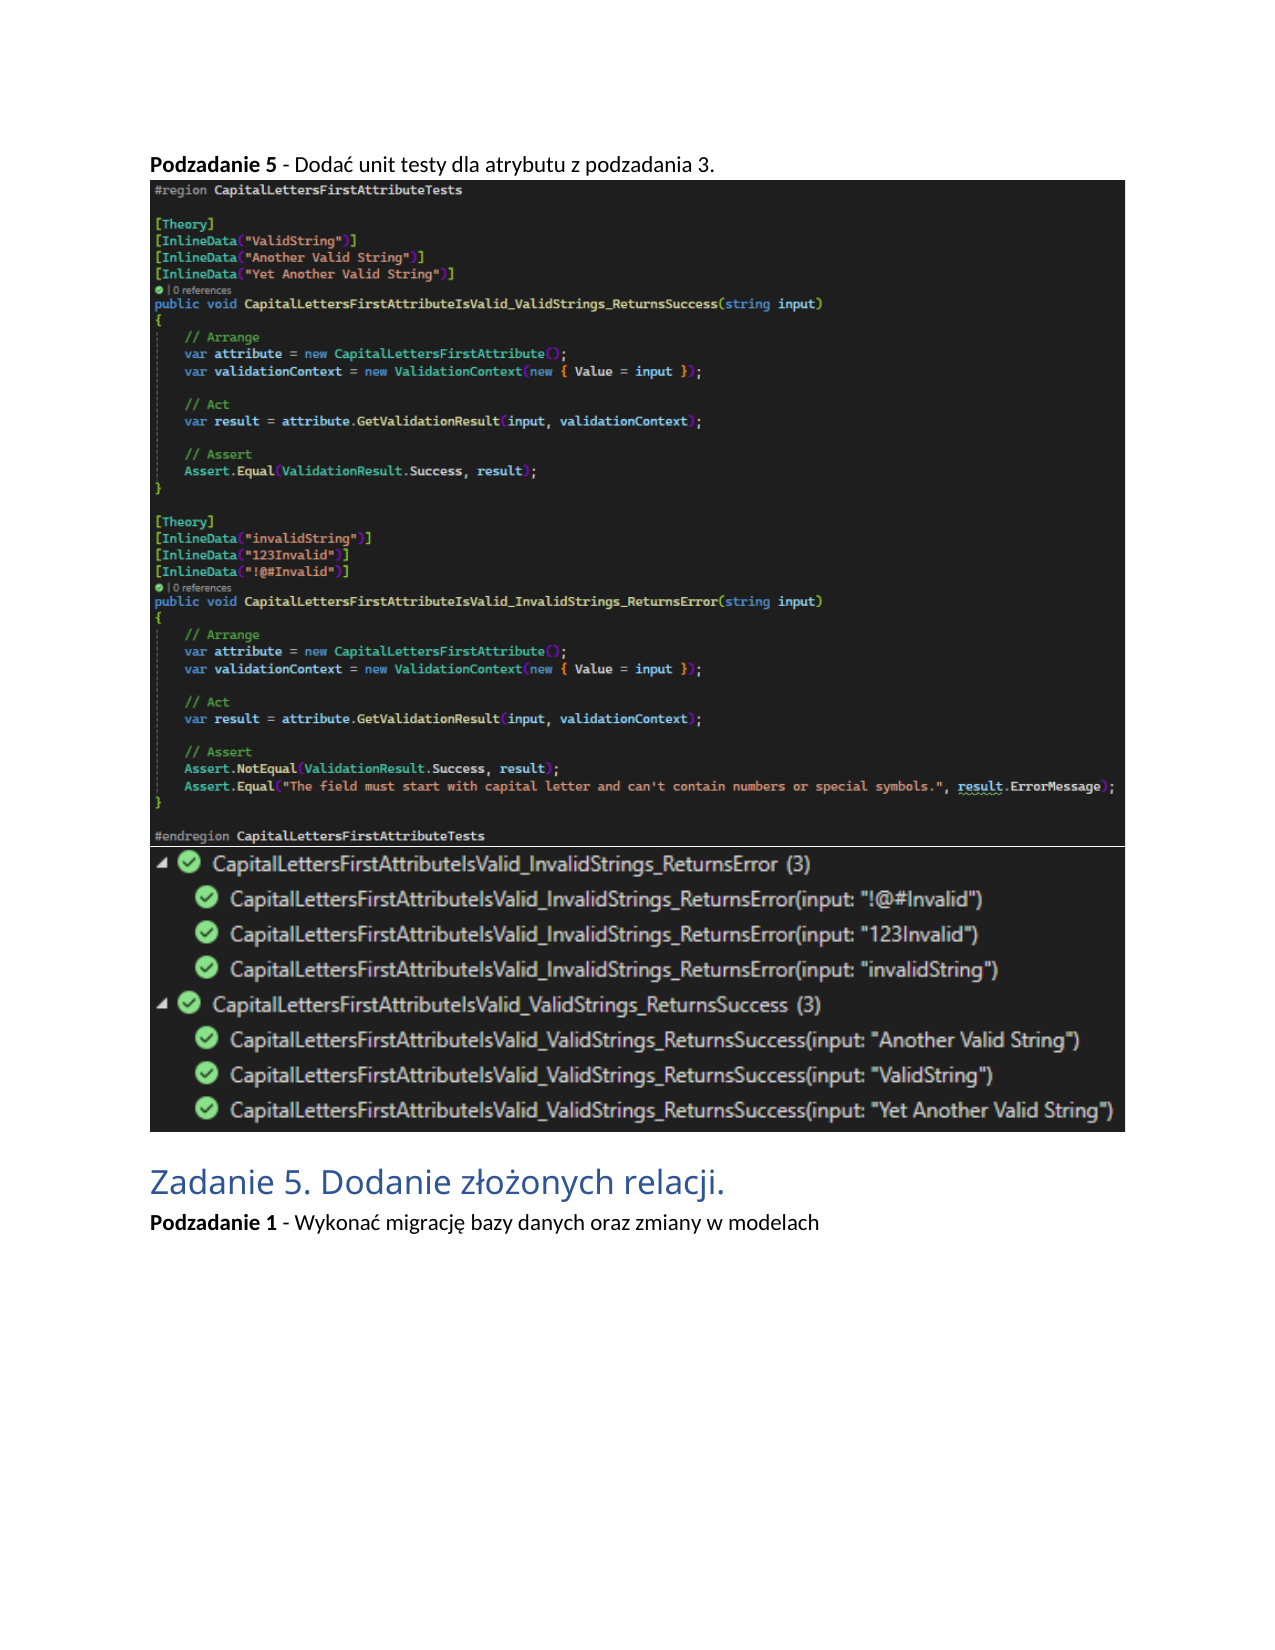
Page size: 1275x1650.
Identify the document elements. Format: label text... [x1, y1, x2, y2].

text Podzadanie 5 - Dodać unit testy dla atrybutu z podzadania 3. [150, 150, 1125, 180]
subtitle Zadanie 5. Dodanie złożonych relacji. [150, 1159, 1125, 1204]
picture [150, 180, 1125, 846]
picture [150, 847, 1125, 1132]
text Podzadanie 1 - Wykonać migrację bazy danych oraz zmiany w modelach [150, 1208, 1125, 1236]
